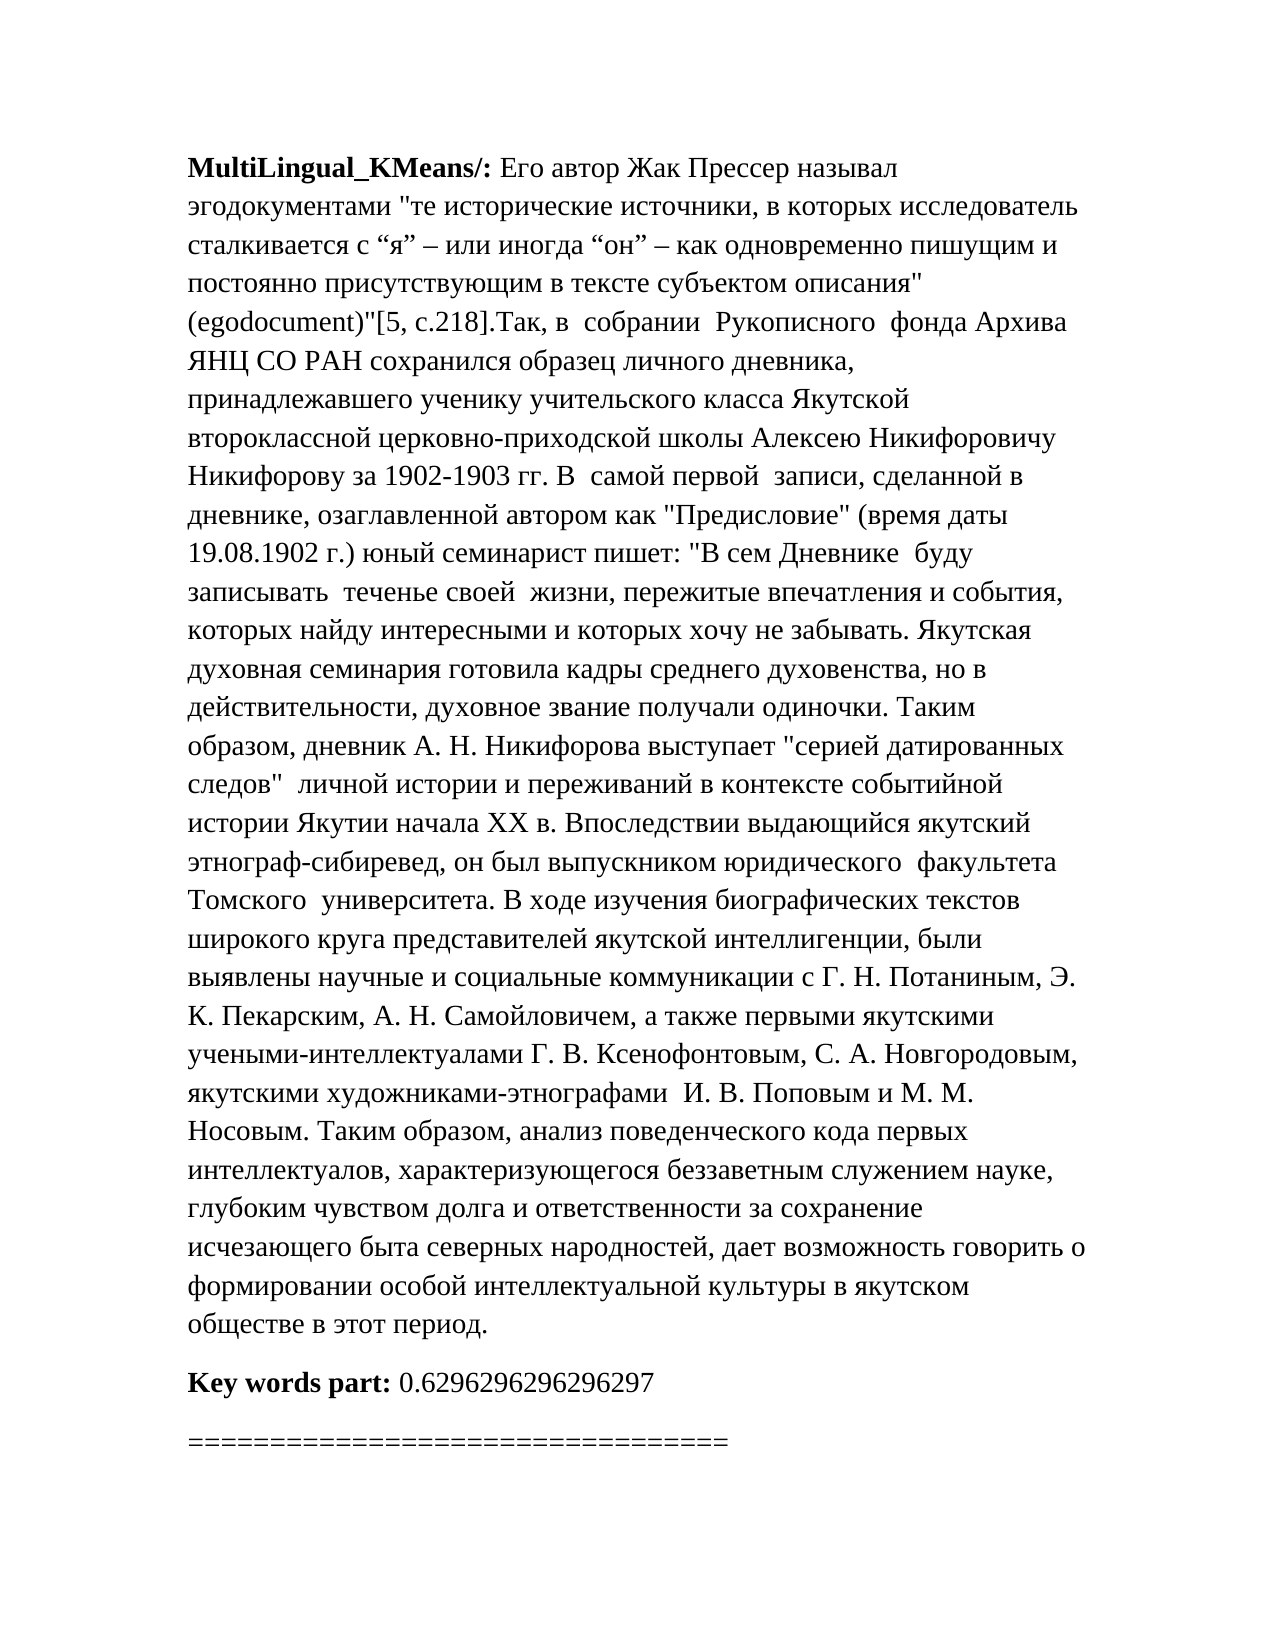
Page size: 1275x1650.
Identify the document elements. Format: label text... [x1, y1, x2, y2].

text Key words part: 0.6296296296296297 [187, 1366, 1087, 1399]
text MultiLingual_KMeans/: Его автор Жак Прессер называл эгодокументами "те исторические источники, в которых исследователь сталкивается с “я” – или иногда “он” – как одновременно пишущим и постоянно присутствующим в тексте субъектом описания" (egodocument)"[5, с.218].Так, в собрании Рукописного фонда Архива ЯНЦ СО РАН сохранился образец личного дневника, принадлежавшего ученику учительского класса Якутской второклассной церковно-приходской школы Алексею Никифоровичу Никифорову за 1902-1903 гг. В самой первой записи, сделанной в дневнике, озаглавленной автором как "Предисловие" (время даты 19.08.1902 г.) юный семинарист пишет: "В сем Дневнике буду записывать теченье своей жизни, пережитые впечатления и события, которых найду интересными и которых хочу не забывать. Якутская духовная семинария готовила кадры среднего духовенства, но в действительности, духовное звание получали одиночки. Таким образом, дневник А. Н. Никифорова выступает "серией датированных следов" личной истории и переживаний в контексте событийной истории Якутии начала ХХ в. Впоследствии выдающийся якутский этнограф-сибиревед, он был выпускником юридического факультета Томского университета. В ходе изучения биографических текстов широкого круга представителей якутской интеллигенции, были выявлены научные и социальные коммуникации с Г. Н. Потаниным, Э. К. Пекарским, А. Н. Самойловичем, а также первыми якутскими учеными-интеллектуалами Г. В. Ксенофонтовым, С. А. Новгородовым, якутскими художниками-этнографами И. В. Поповым и М. М. Носовым. Таким образом, анализ поведенческого кода первых интеллектуалов, характеризующегося беззаветным служением науке, глубоким чувством долга и ответственности за сохранение исчезающего быта северных народностей, дает возможность говорить о формировании особой интеллектуальной культуры в якутском обществе в этот период. [187, 150, 1087, 1340]
text ================================= [187, 1425, 1087, 1458]
